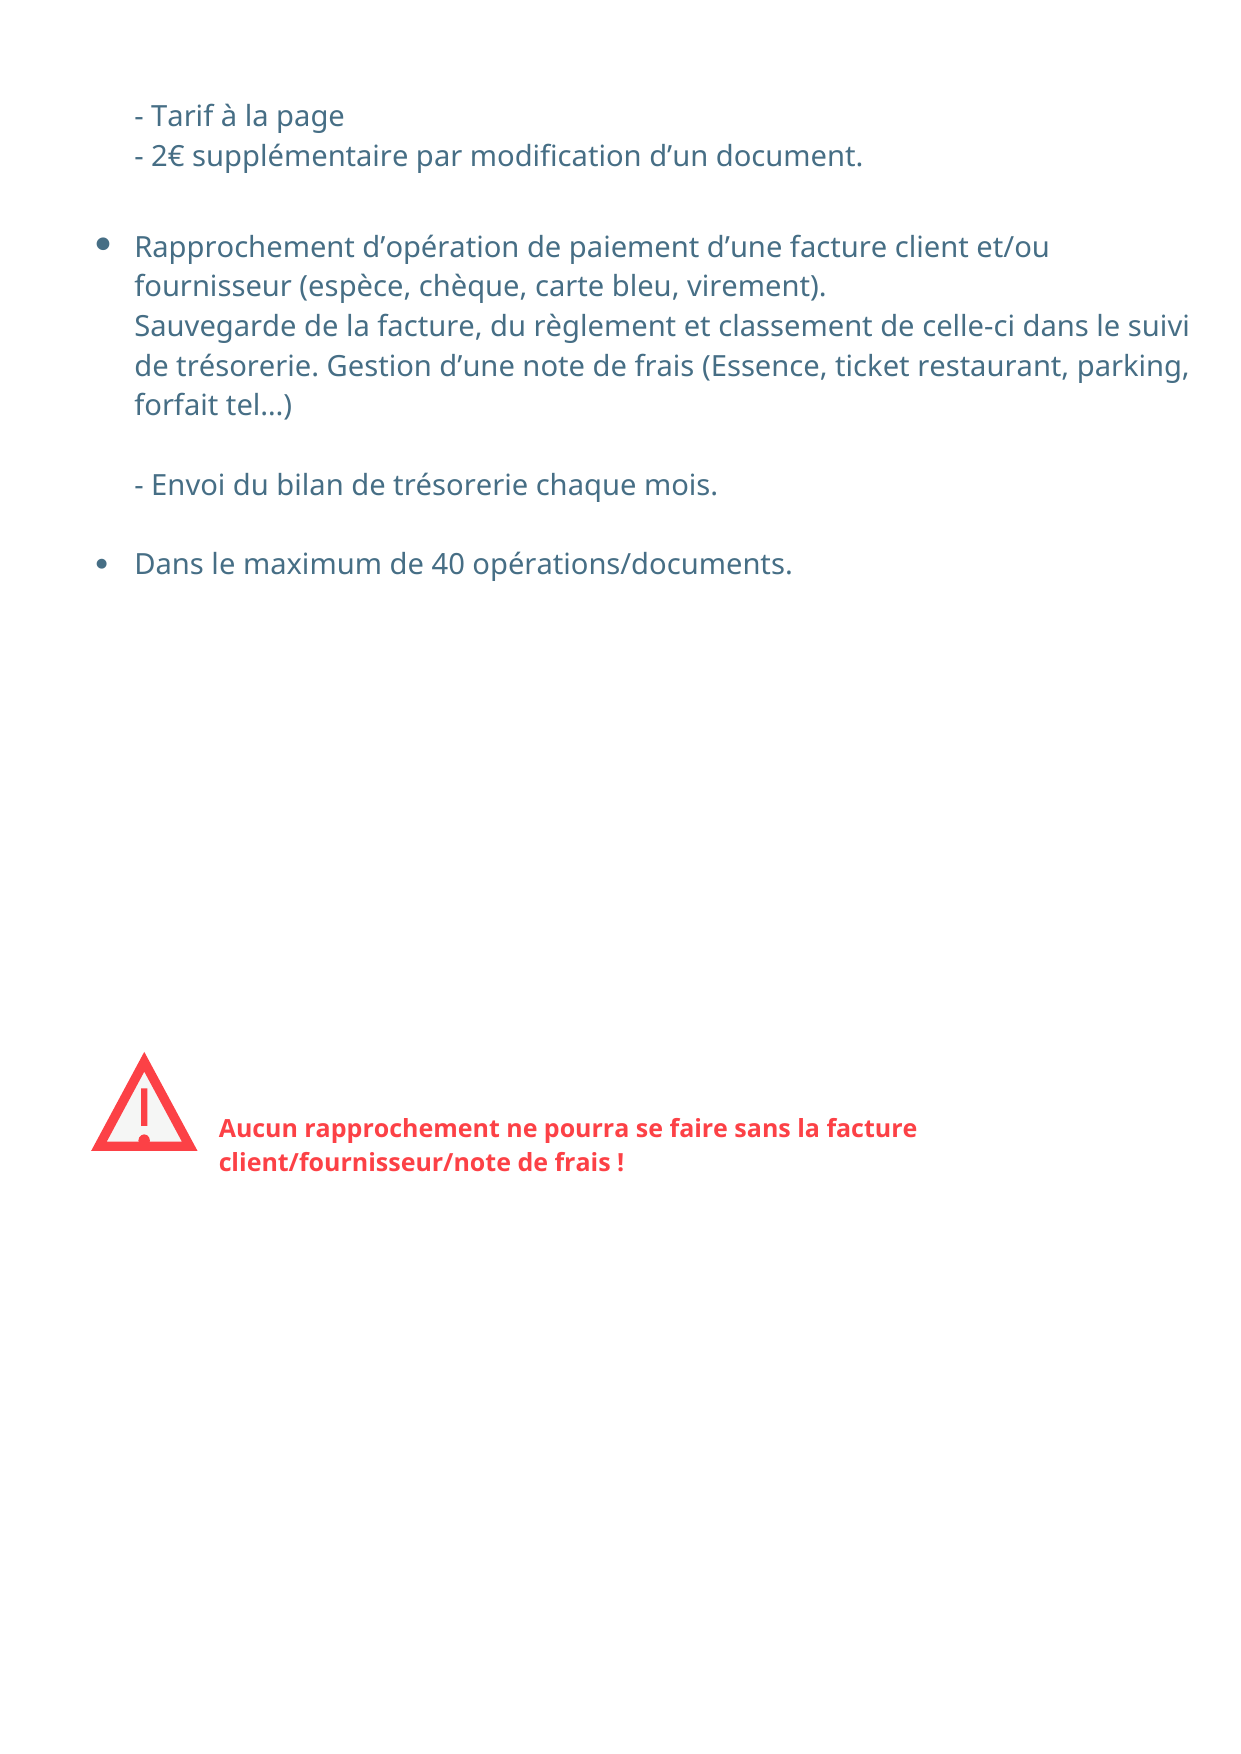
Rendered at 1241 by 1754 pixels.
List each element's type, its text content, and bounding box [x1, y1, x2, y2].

list Dans le maximum de 40 opérations/documents. [97, 543, 1196, 583]
text Aucun rapprochement ne pourra se faire sans la facture client/fournisseur/note de frais ! [218, 1110, 1196, 1178]
list Rapprochement d’opération de paiement d’une facture client et/ou fournisseur (espèce, chèque, carte bleu, virement). [97, 226, 1196, 305]
text - Tarif à la page [134, 95, 1196, 135]
text Sauvegarde de la facture, du règlement et classement de celle-ci dans le suivi de trésorerie. Gestion d’une note de frais (Essence, ticket restaurant, parking, forfait tel…) [134, 305, 1196, 424]
text - 2€ supplémentaire par modification d’un document. [134, 135, 1196, 175]
text - Envoi du bilan de trésorerie chaque mois. [134, 464, 1196, 504]
